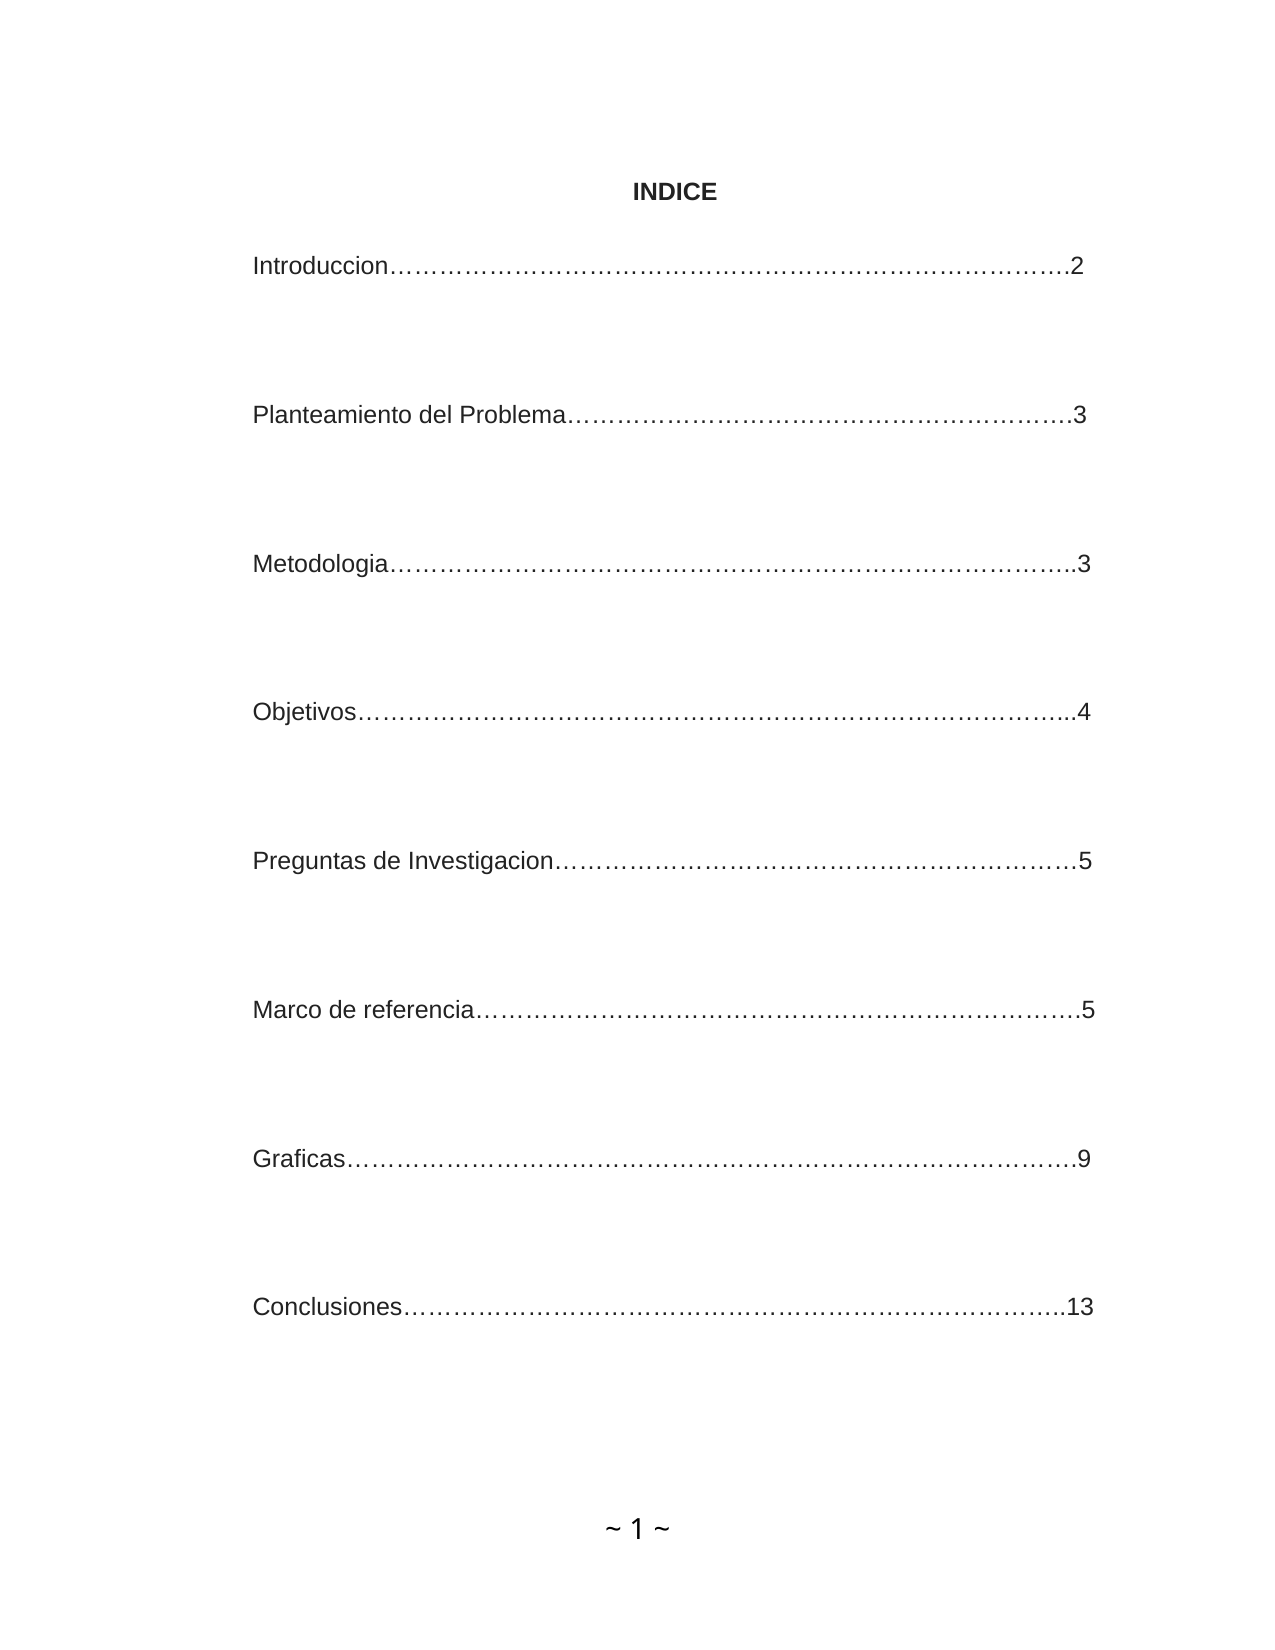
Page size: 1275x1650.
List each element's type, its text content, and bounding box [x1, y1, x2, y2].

text Planteamiento del Problema…………………………………………………….3 [252, 400, 1098, 429]
text Objetivos…………………………………………………………………………...4 [252, 697, 1098, 726]
text Metodologia………………………………………………………………………..3 [252, 549, 1098, 577]
text Marco de referencia……………………………………………………………….5 [252, 995, 1098, 1024]
text Preguntas de Investigacion………………………………………………………5 [252, 846, 1098, 875]
text Introduccion……………………………………………………………………….2 [252, 251, 1098, 280]
text Conclusiones……………………………………………………………………..13 [252, 1292, 1098, 1321]
text Graficas…………………………………………………………………………….9 [252, 1144, 1098, 1172]
text INDICE [252, 177, 1098, 206]
